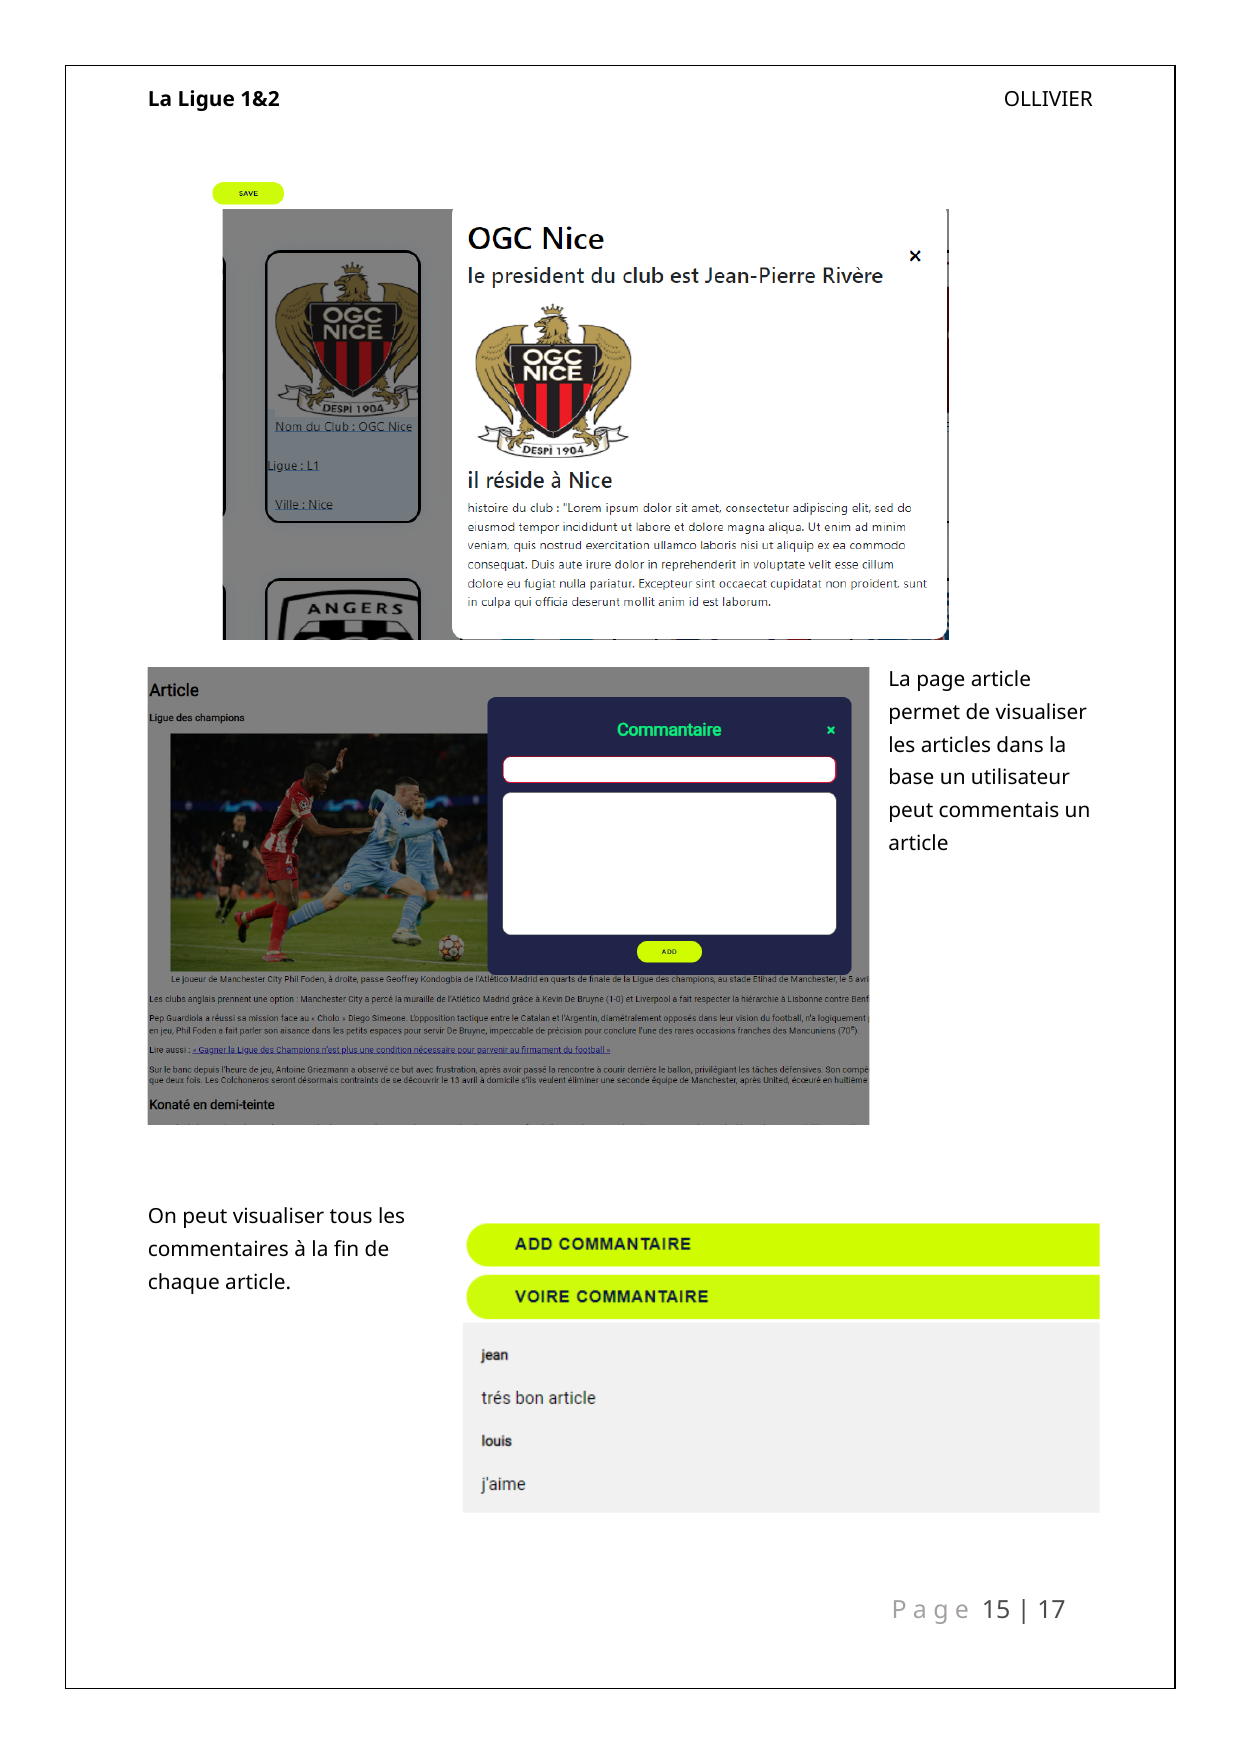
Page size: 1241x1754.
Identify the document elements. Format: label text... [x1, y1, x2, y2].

text La page article permet de visualiser les articles dans la base un utilisateur peut commentais un article [148, 664, 1093, 856]
picture [462, 1203, 1100, 1521]
picture [222, 209, 949, 640]
picture [209, 178, 285, 206]
picture [147, 667, 869, 1125]
text On peut visualiser tous les commentaires à la fin de chaque article. [148, 1202, 1093, 1295]
